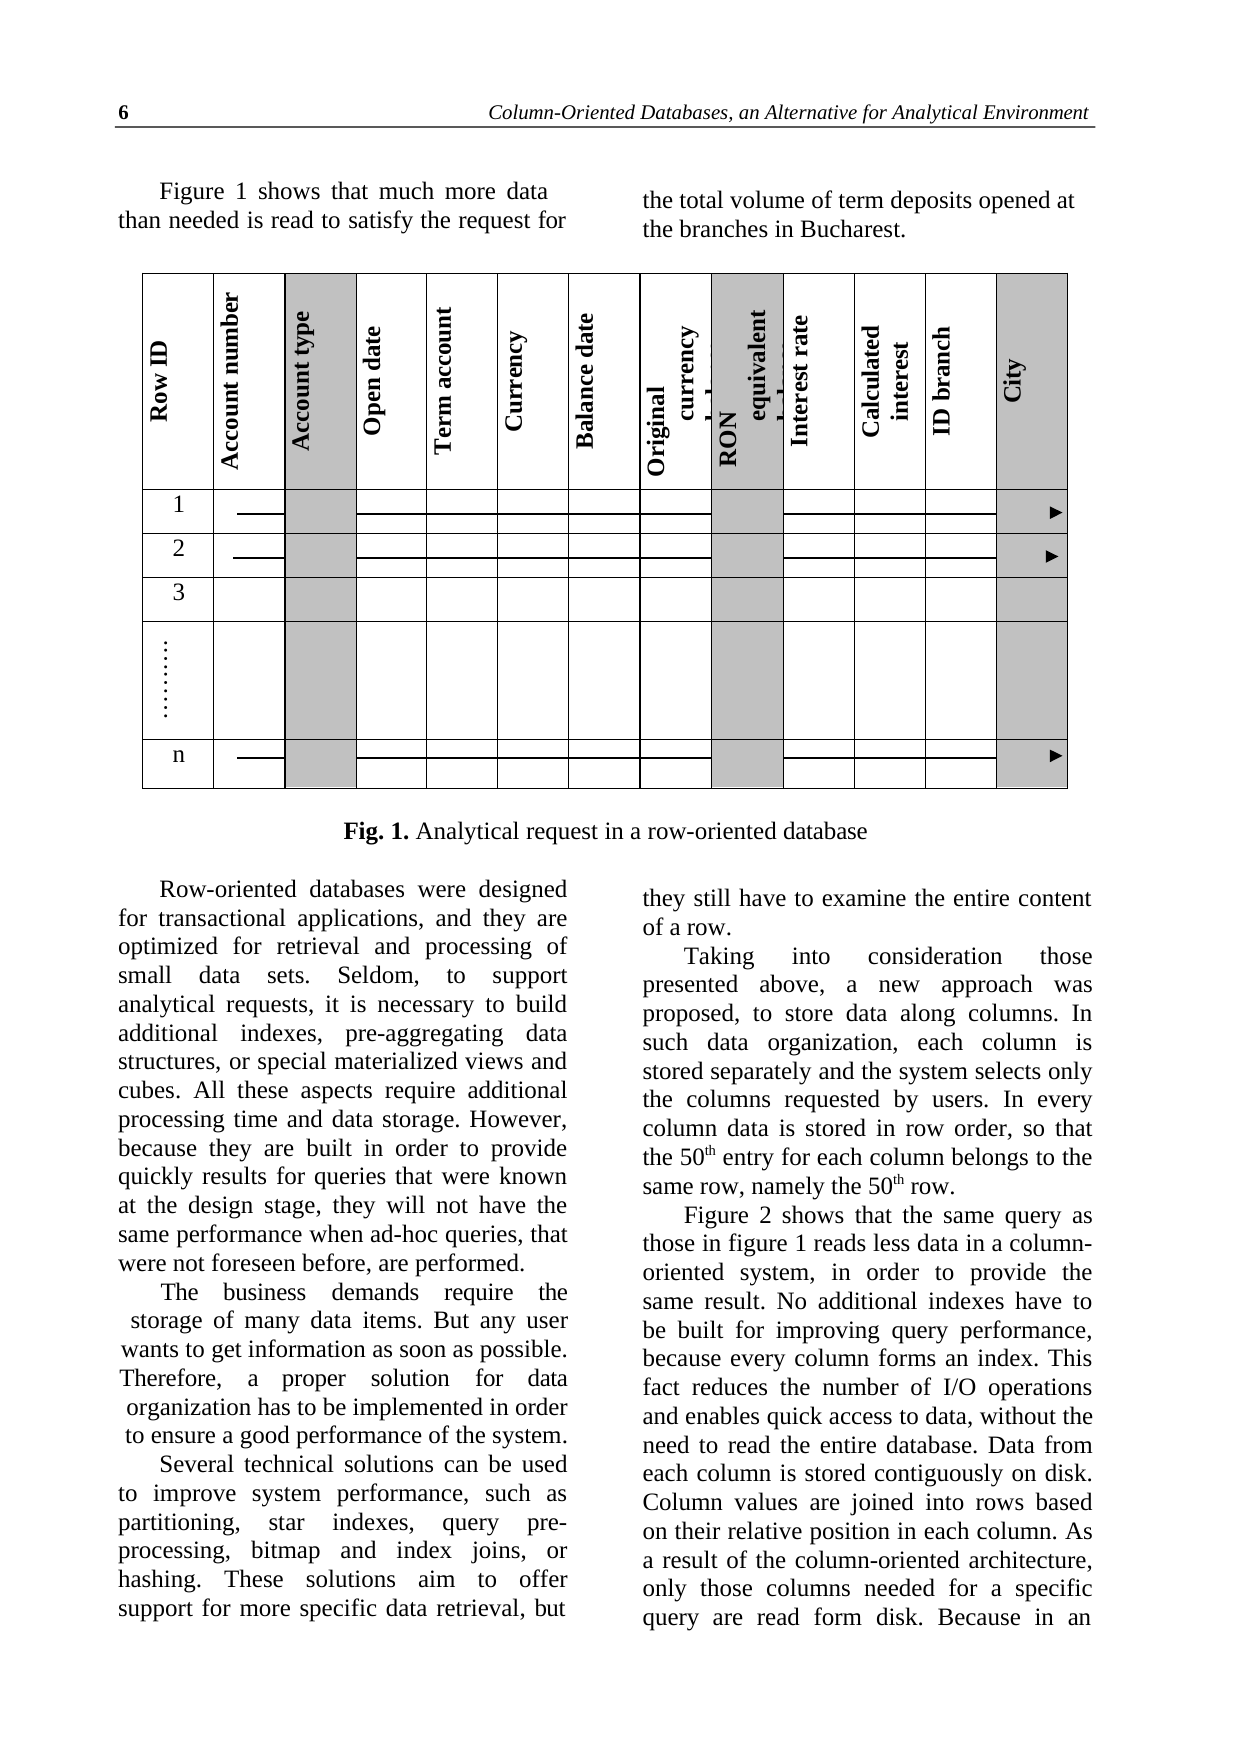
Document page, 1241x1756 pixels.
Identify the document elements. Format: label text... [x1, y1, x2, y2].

text Fig. 1. Analytical request in a row-oriented database [83, 816, 1127, 845]
table_cell [855, 490, 925, 533]
table_cell [997, 578, 1067, 621]
table_cell [286, 534, 356, 577]
table_header Interest rate [784, 274, 854, 489]
table_cell [427, 490, 497, 533]
table_cell 3 [143, 578, 213, 621]
table_cell [569, 740, 639, 787]
table_cell [997, 490, 1067, 533]
table_cell [641, 490, 711, 533]
table_cell [214, 622, 284, 739]
table_cell [569, 490, 639, 533]
table_cell [498, 740, 568, 787]
table_cell [357, 578, 426, 621]
table_cell n [143, 740, 213, 787]
table_cell [214, 534, 284, 577]
table_cell [997, 740, 1067, 787]
table_cell 1 [143, 490, 213, 533]
table_cell [855, 534, 925, 577]
table_cell [712, 622, 783, 739]
table_header Currency [498, 274, 568, 489]
table_cell [427, 534, 497, 577]
table_header City [997, 274, 1067, 489]
table_cell [357, 740, 426, 787]
text Several technical solutions can be used to improve system performance, such as partitioning, star indexes, query pre- processing, bitmap and index joins, or hashing. These solutions aim to offer support for more specific data retrieval, but [118, 1449, 568, 1622]
table_cell [641, 578, 711, 621]
table_cell [357, 622, 426, 739]
text The business demands require the storage of many data items. But any user wants to get information as soon as possible. Therefore, a proper solution for data organization has to be implemented in order to ensure a good performance of the system. [118, 1277, 568, 1449]
table_cell [427, 578, 497, 621]
table_header Term account [427, 274, 497, 489]
table_cell ………. [143, 622, 213, 739]
text Figure 2 shows that the same query as those in figure 1 reads less data in a column- oriented system, in order to provide the same result. No additional indexes have to be built for improving query performance, because every column forms an index. This fact reduces the number of I/O operations and enables quick access to data, without the need to read the entire database. Data from each column is stored contiguously on disk. Column values are joined into rows based on their relative position in each column. As a result of the column-oriented architecture, only those columns needed for a specific query are read form disk. Because in an [642, 1200, 1093, 1631]
table_cell [214, 490, 284, 533]
table_cell [784, 578, 854, 621]
table_cell [286, 578, 356, 621]
table_header Account type [286, 274, 356, 489]
table_cell [569, 534, 639, 577]
table_cell [926, 740, 996, 787]
table_cell [712, 534, 783, 577]
table_header ID branch [926, 274, 996, 489]
table_cell [855, 740, 925, 787]
table_cell [784, 740, 854, 787]
text Taking into consideration those presented above, a new approach was proposed, to store data along columns. In such data organization, each column is stored separately and the system selects only the columns requested by users. In every column data is stored in row order, so that the 50th entry for each column belongs to the same row, namely the 50th row. [642, 941, 1093, 1199]
table_cell [712, 740, 783, 787]
table_cell [427, 622, 497, 739]
table_cell [926, 578, 996, 621]
table_cell [784, 490, 854, 533]
table_header Open date [357, 274, 426, 489]
table_cell [641, 534, 711, 577]
table_cell [427, 740, 497, 787]
table_cell [498, 534, 568, 577]
table_cell [569, 578, 639, 621]
text the total volume of term deposits opened at the branches in Bucharest. [642, 185, 1103, 243]
table_cell 2 [143, 534, 213, 577]
table_cell [641, 622, 711, 739]
table_header RON equivalent balance [712, 274, 783, 489]
table_cell [855, 578, 925, 621]
table_cell [997, 534, 1067, 577]
table_cell [712, 578, 783, 621]
table_cell [926, 622, 996, 739]
table_cell [286, 740, 356, 787]
table_cell [498, 490, 568, 533]
table_cell [926, 490, 996, 533]
table_cell [712, 490, 783, 533]
table_cell [214, 740, 284, 787]
table_cell [784, 534, 854, 577]
table_cell [498, 622, 568, 739]
table_cell [357, 534, 426, 577]
text Row-oriented databases were designed for transactional applications, and they are optimized for retrieval and processing of small data sets. Seldom, to support analytical requests, it is necessary to build additional indexes, pre-aggregating data structures, or special materialized views and cubes. All these aspects require additional processing time and data storage. However, because they are built in order to provide quickly results for queries that were known at the design stage, they will not have the same performance when ad-hoc queries, that were not foreseen before, are performed. [118, 874, 568, 1276]
text they still have to examine the entire content of a row. [642, 883, 1092, 941]
text Figure 1 shows that much more data than needed is read to satisfy the request for [118, 176, 568, 233]
table_header Calculated interest [855, 274, 925, 489]
table_cell [286, 622, 356, 739]
table_cell [286, 490, 356, 533]
table_header Balance date [569, 274, 639, 489]
table_cell [855, 622, 925, 739]
table_cell [214, 578, 284, 621]
table_cell [498, 578, 568, 621]
table_cell [926, 534, 996, 577]
table_cell [357, 490, 426, 533]
table_header Row ID [143, 274, 213, 489]
table_header Original currency balance [641, 274, 711, 489]
table_cell [641, 740, 711, 787]
table_cell [569, 622, 639, 739]
table_cell [784, 622, 854, 739]
table_header Account number [214, 274, 284, 489]
table_cell [997, 622, 1067, 739]
